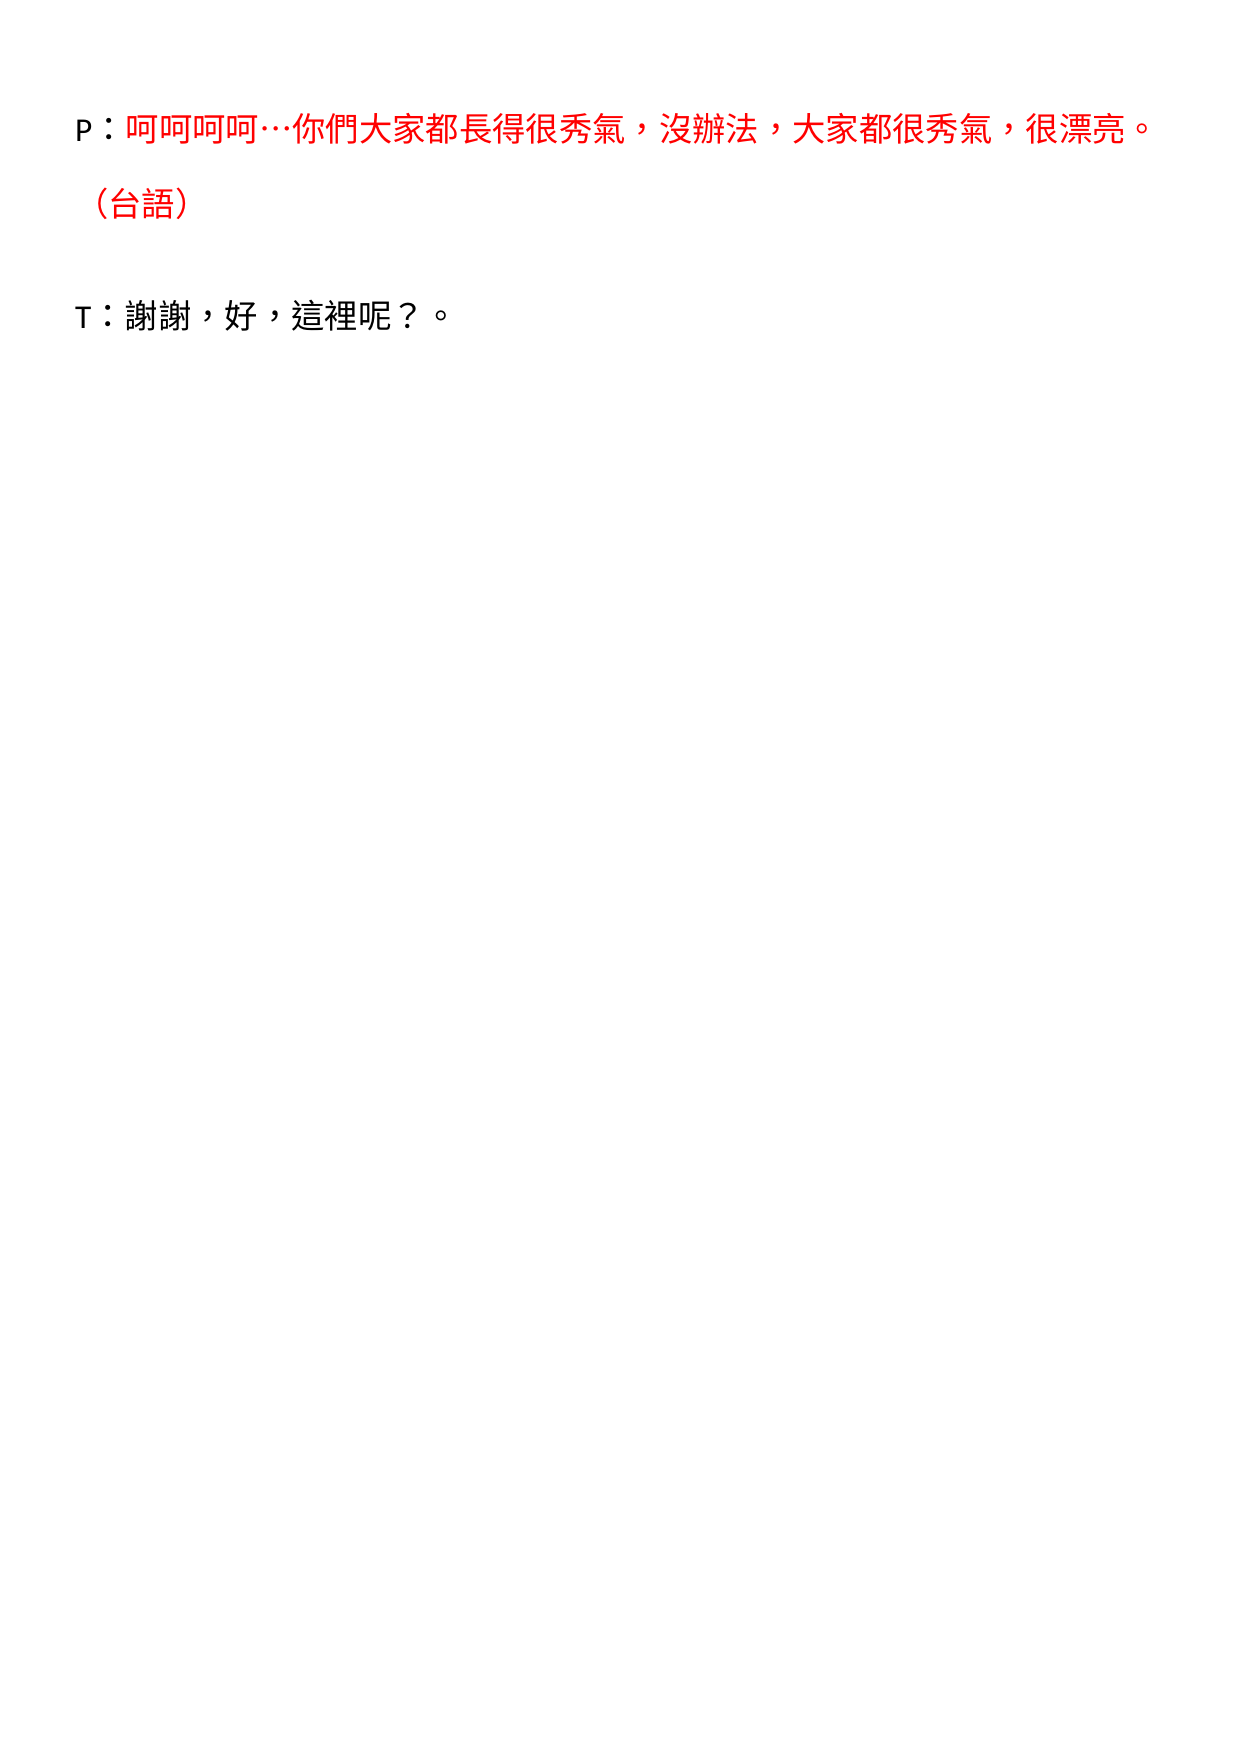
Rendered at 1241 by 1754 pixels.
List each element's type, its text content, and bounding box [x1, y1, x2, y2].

text T：謝謝，好，這裡呢？。 [75, 277, 1165, 352]
text P：呵呵呵呵…你們大家都長得很秀氣，沒辦法，大家都很秀氣，很漂亮。（台語） [75, 89, 1165, 239]
